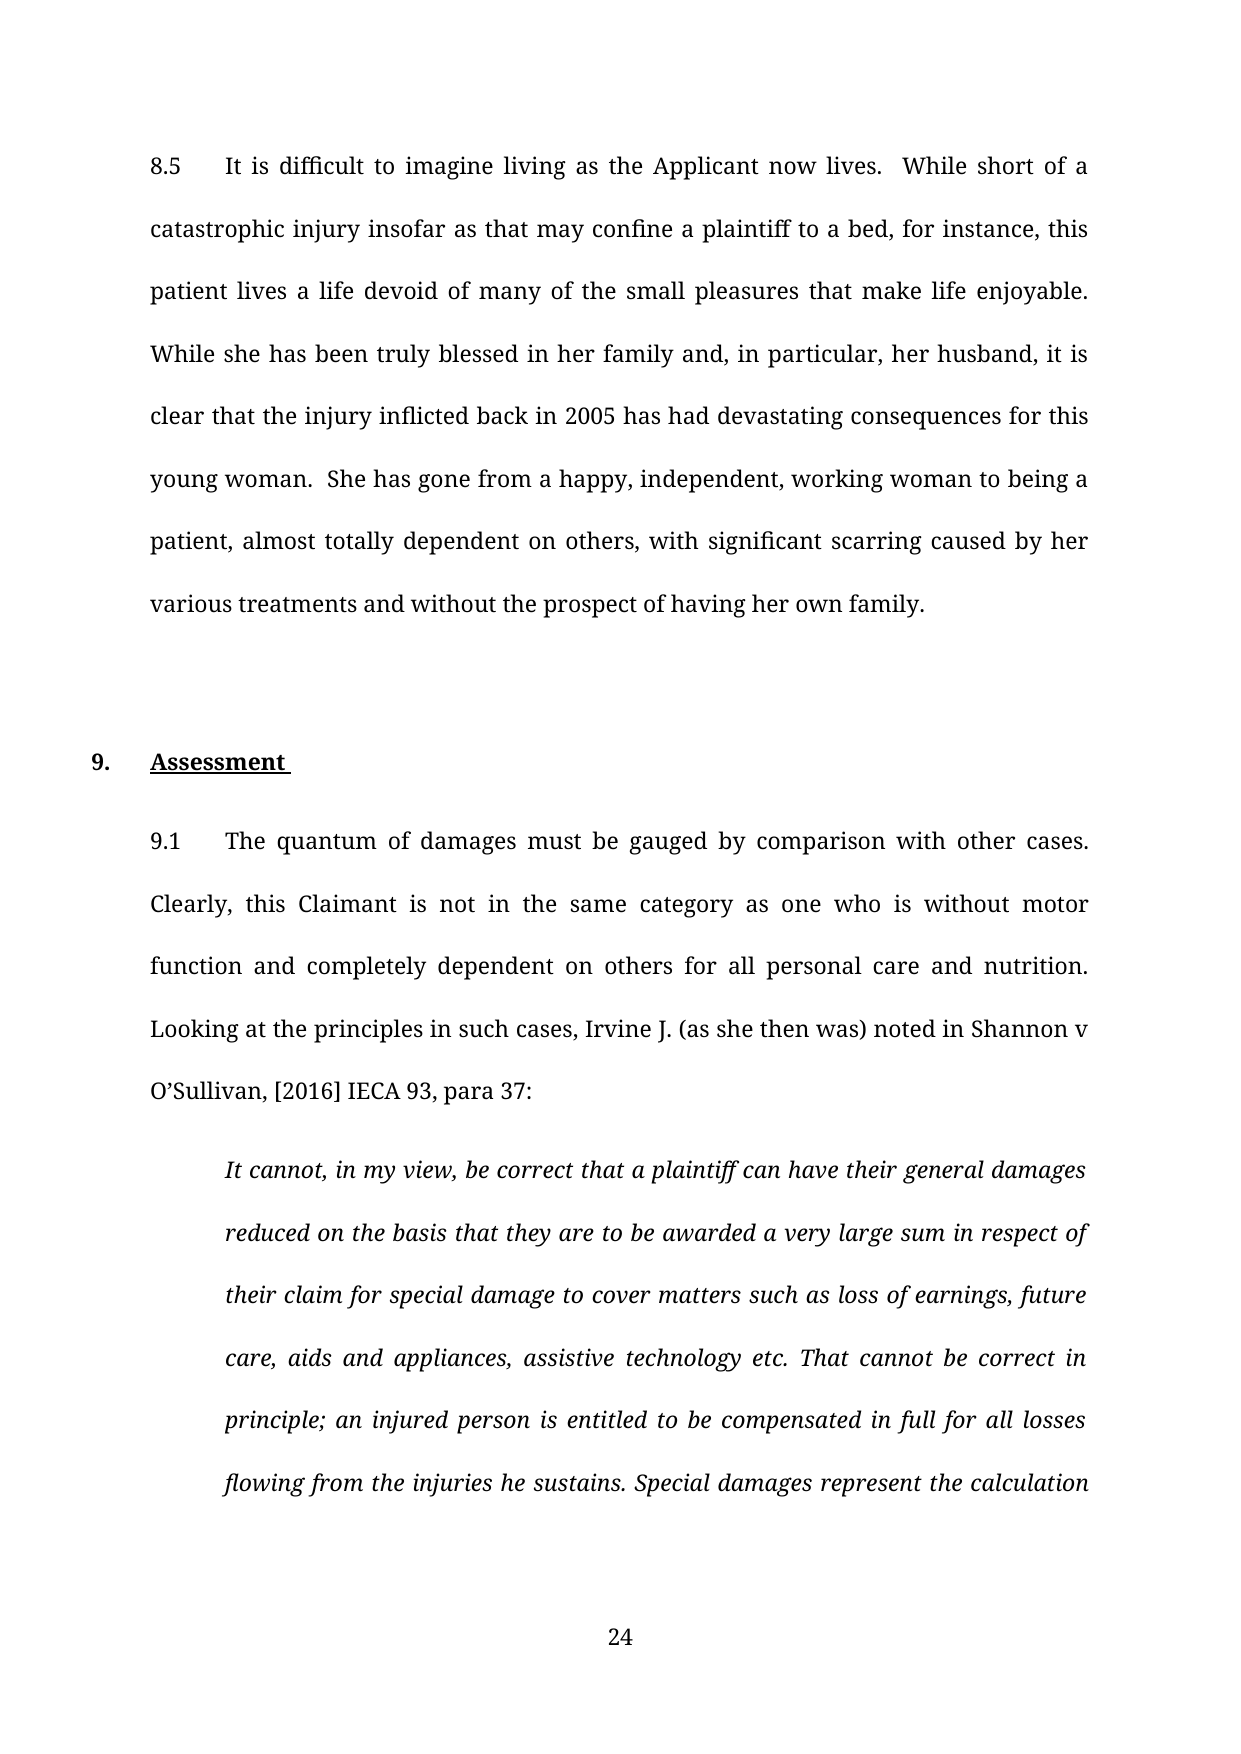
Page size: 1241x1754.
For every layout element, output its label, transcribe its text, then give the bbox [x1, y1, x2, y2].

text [225, 1154, 1090, 1498]
text 8.5 It is difficult to imagine living as the Applicant now lives. While short of a catastrophic injury insofar as that may confine a plaintiff to a bed, for instance, this patient lives a life devoid of many of the small pleasures that make life enjoyable. While she has been truly blessed in her family and, in particular, her husband, it is clear that the injury inflicted back in 2005 has had devastating consequences for this young woman. She has gone from a happy, independent, working woman to being a patient, almost totally dependent on others, with significant scarring caused by her various treatments and without the prospect of having her own family. [150, 150, 1090, 619]
text 9.1 The quantum of damages must be gauged by comparison with other cases. Clearly, this Claimant is not in the same category as one who is without motor function and completely dependent on others for all personal care and nutrition. Looking at the principles in such cases, Irvine J. (as she then was) noted in Shannon v O’Sullivan, [2016] IECA 93, para 37: [150, 825, 1090, 1106]
text 9. Assessment [91, 746, 1090, 777]
